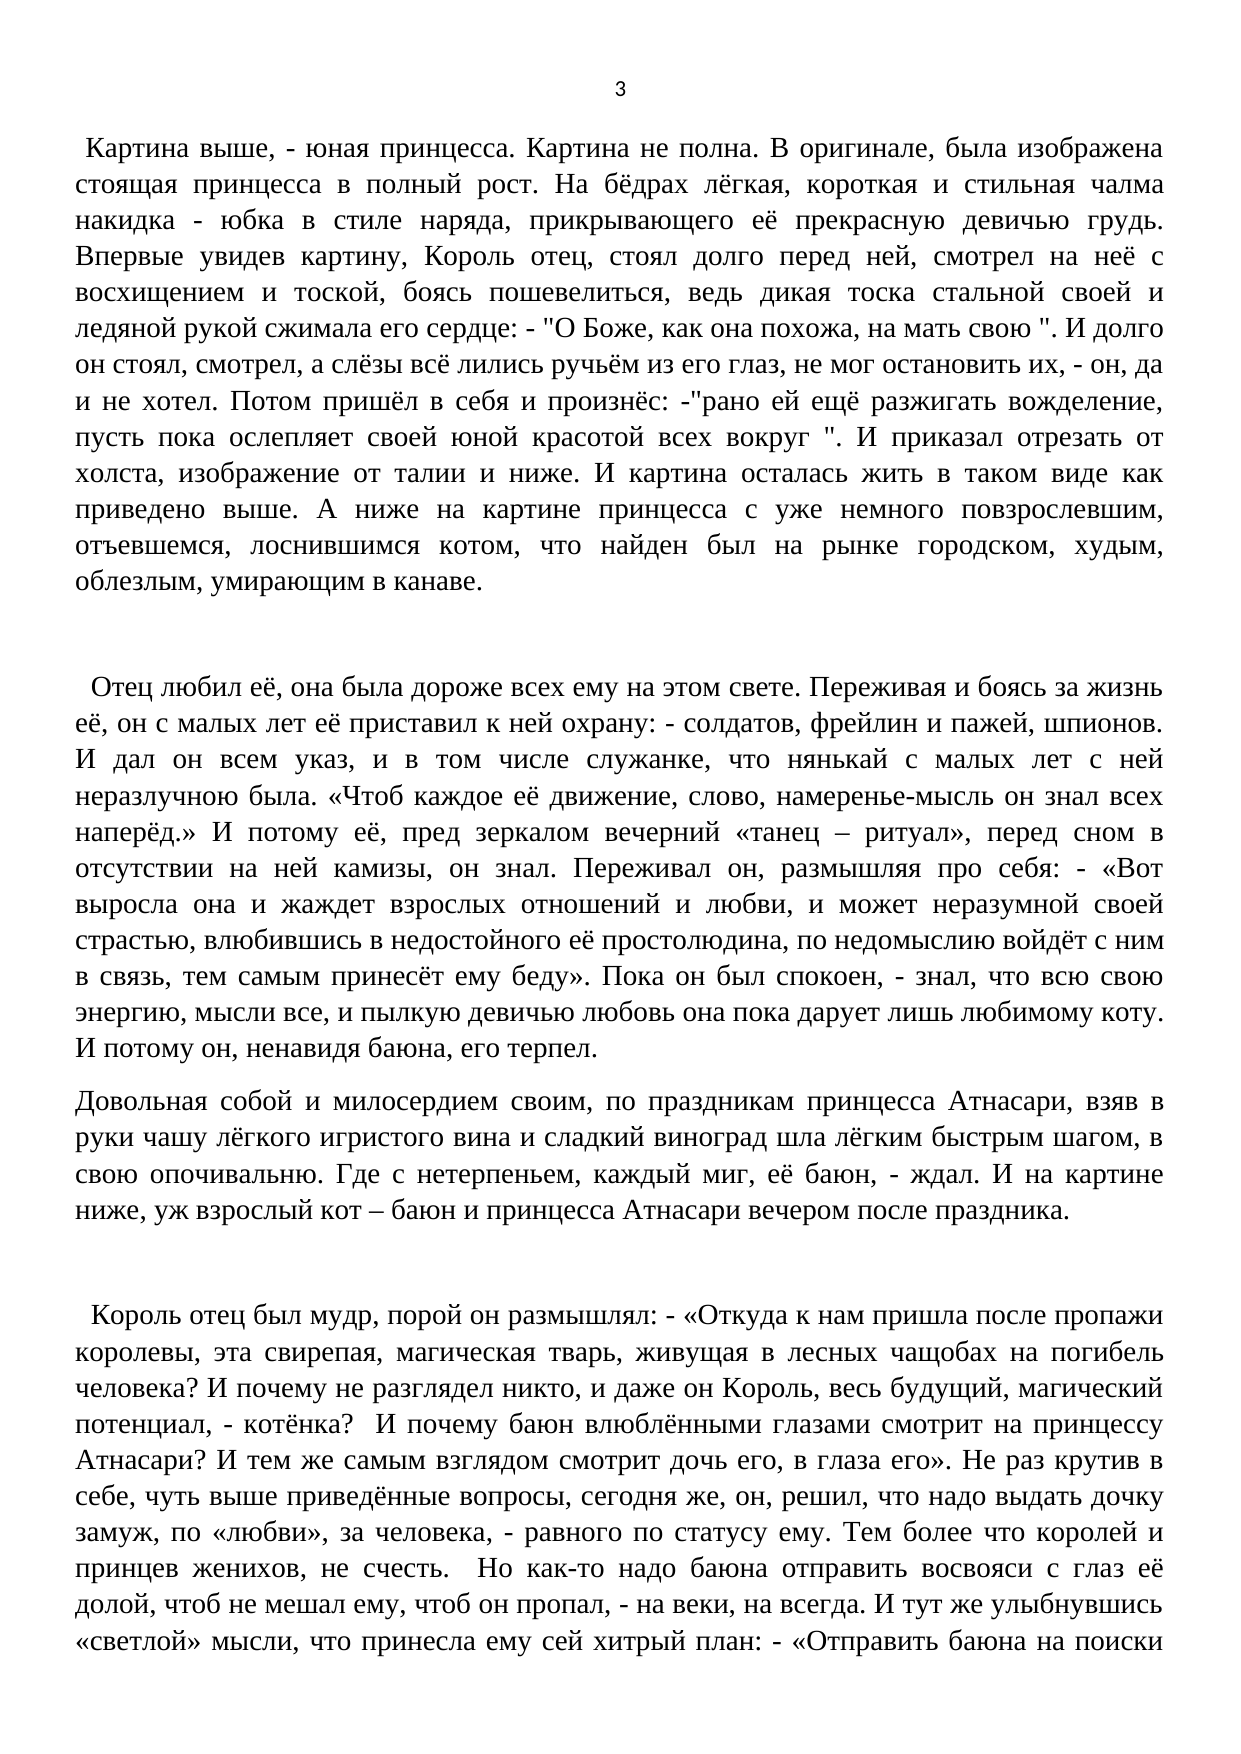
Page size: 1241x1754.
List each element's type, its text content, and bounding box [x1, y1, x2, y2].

text Картина выше, - юная принцесса. Картина не полна. В оригинале, была изображена стоящая принцесса в полный рост. На бёдрах лёгкая, короткая и стильная чалма накидка - юбка в стиле наряда, прикрывающего её прекрасную девичью грудь. Впервые увидев картину, Король отец, стоял долго перед ней, смотрел на неё с восхищением и тоской, боясь пошевелиться, ведь дикая тоска стальной своей и ледяной рукой сжимала его сердце: - "О Боже, как она похожа, на мать свою ". И долго он стоял, смотрел, а слёзы всё лились ручьём из его глаз, не мог остановить их, - он, да и не хотел. Потом пришёл в себя и произнёс: -"рано ей ещё разжигать вожделение, пусть пока ослепляет своей юной красотой всех вокруг ". И приказал отрезать от холста, изображение от талии и ниже. И картина осталась жить в таком виде как приведено выше. А ниже на картине принцесса с уже немного повзрослевшим, отъевшемся, лоснившимся котом, что найден был на рынке городском, худым, облезлым, умирающим в канаве. [75, 130, 1165, 597]
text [75, 1297, 1165, 1656]
text Довольная собой и милосердием своим, по праздникам принцесса Атнасари, взяв в руки чашу лёгкого игристого вина и сладкий виноград шла лёгким быстрым шагом, в свою опочивальню. Где с нетерпеньем, каждый миг, её баюн, - ждал. И на картине ниже, уж взрослый кот – баюн и принцесса Атнасари вечером после праздника. [75, 1083, 1165, 1225]
text Отец любил её, она была дороже всех ему на этом свете. Переживая и боясь за жизнь её, он с малых лет её приставил к ней охрану: - солдатов, фрейлин и пажей, шпионов. И дал он всем указ, и в том числе служанке, что нянькай с малых лет с ней неразлучною была. «Чтоб каждое её движение, слово, намеренье-мысль он знал всех наперёд.» И потому её, пред зеркалом вечерний «танец – ритуал», перед сном в отсутствии на ней камизы, он знал. Переживал он, размышляя про себя: - «Вот выросла она и жаждет взрослых отношений и любви, и может неразумной своей страстью, влюбившись в недостойного её простолюдина, по недомыслию войдёт с ним в связь, тем самым принесёт ему беду». Пока он был спокоен, - знал, что всю свою энергию, мысли все, и пылкую девичью любовь она пока дарует лишь любимому коту. И потому он, ненавидя баюна, его терпел. [75, 669, 1165, 1064]
